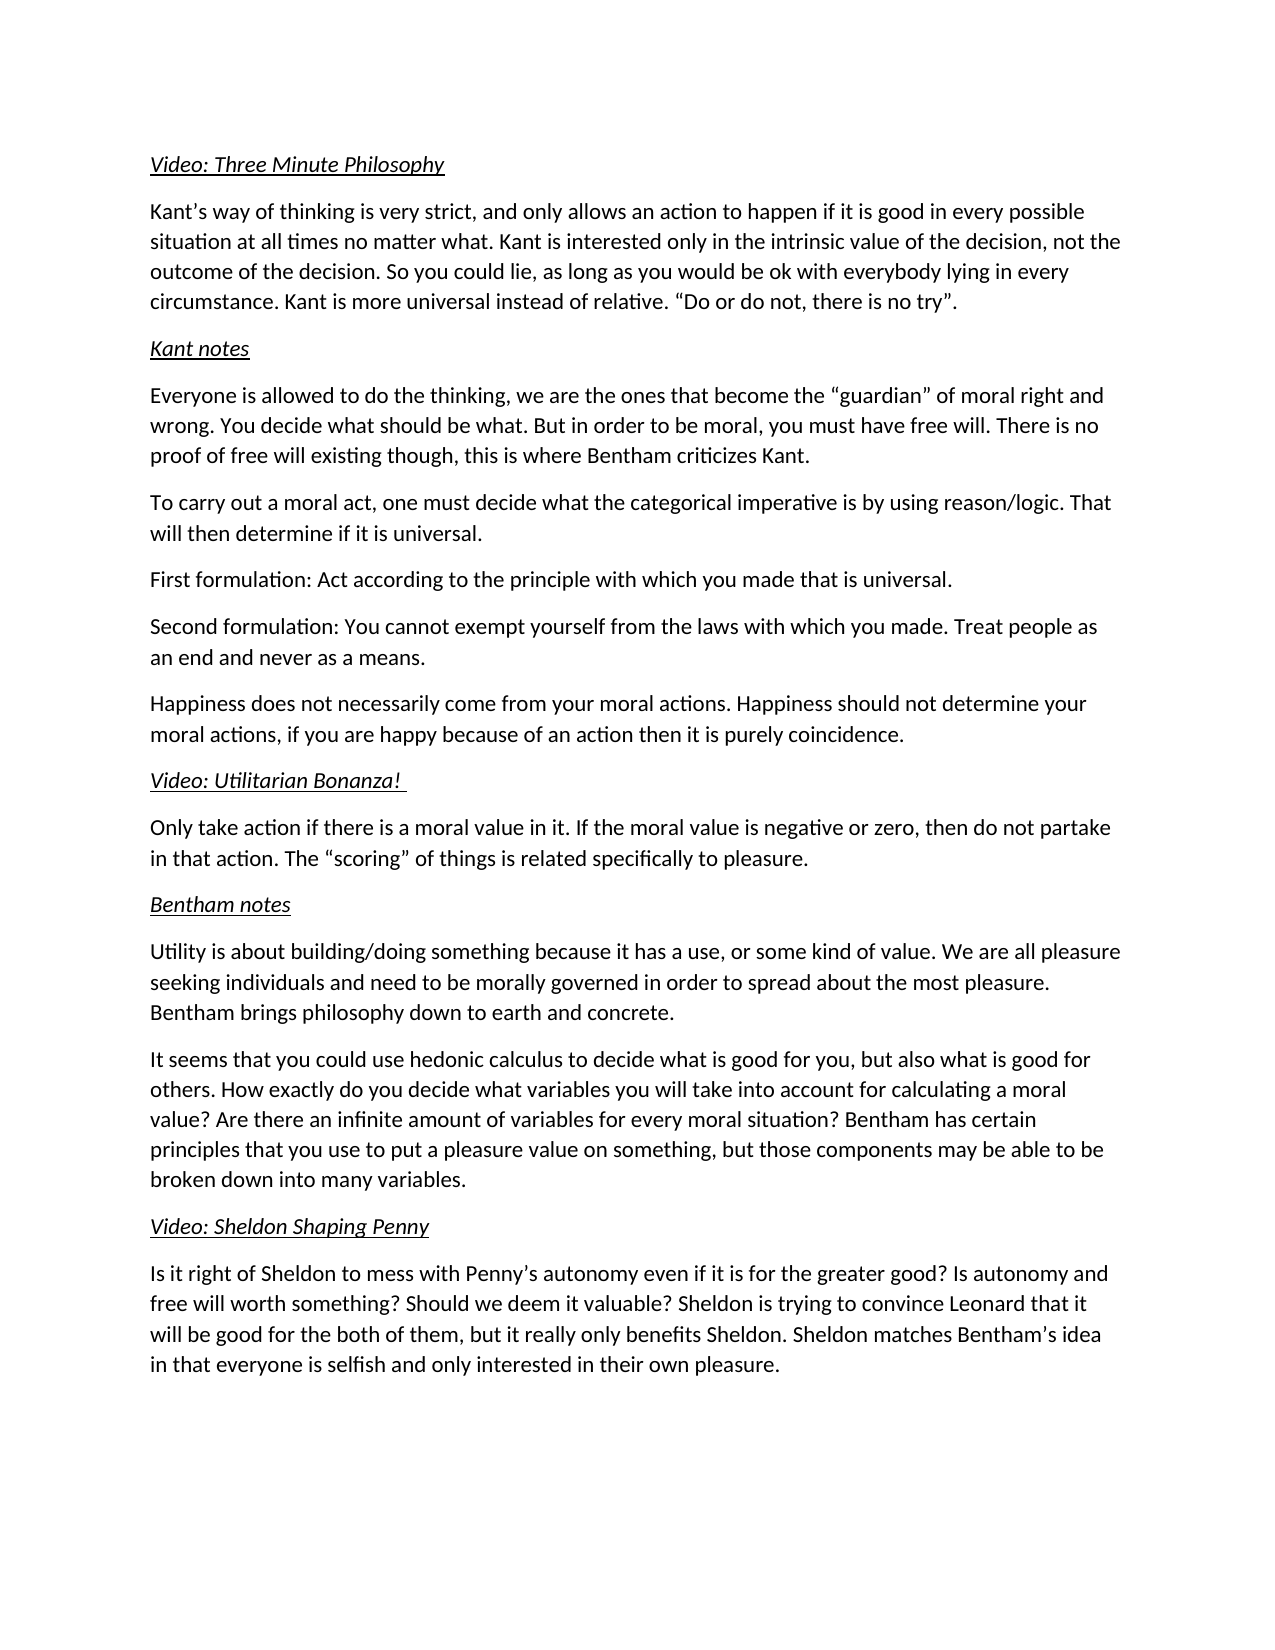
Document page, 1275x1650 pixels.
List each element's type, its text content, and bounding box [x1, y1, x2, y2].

text Video: Sheldon Shaping Penny [150, 1212, 1125, 1241]
text Bentham notes [150, 891, 1125, 919]
text Everyone is allowed to do the thinking, we are the ones that become the “guardian” of moral right and wrong. You decide what should be what. But in order to be moral, you must have free will. There is no proof of free will existing though, this is where Bentham criticizes Kant. [150, 381, 1125, 470]
text Kant’s way of thinking is very strict, and only allows an action to happen if it is good in every possible situation at all times no matter what. Kant is interested only in the intrinsic value of the decision, not the outcome of the decision. So you could lie, as long as you would be ok with everybody lying in every circumstance. Kant is more universal instead of relative. “Do or do not, there is no try”. [150, 197, 1125, 316]
text Video: Three Minute Philosophy [150, 150, 1125, 178]
text Is it right of Sheldon to mess with Penny’s autonomy even if it is for the greater good? Is autonomy and free will worth something? Should we deem it valuable? Sheldon is trying to convince Leonard that it will be good for the both of them, but it really only benefits Sheldon. Sheldon matches Bentham’s idea in that everyone is selfish and only interested in their own pleasure. [150, 1259, 1125, 1378]
text To carry out a moral act, one must decide what the categorical imperative is by using reason/logic. That will then determine if it is universal. [150, 488, 1125, 547]
text Kant notes [150, 334, 1125, 362]
text It seems that you could use hedonic calculus to decide what is good for you, but also what is good for others. How exactly do you decide what variables you will take into account for calculating a moral value? Are there an infinite amount of variables for every moral situation? Bentham has certain principles that you use to put a pleasure value on something, but those components may be able to be broken down into many variables. [150, 1045, 1125, 1194]
text Utility is about building/doing something because it has a use, or some kind of value. We are all pleasure seeking individuals and need to be morally governed in order to spread about the most pleasure. Bentham brings philosophy down to earth and concrete. [150, 937, 1125, 1026]
text Second formulation: You cannot exempt yourself from the laws with which you made. Treat people as an end and never as a means. [150, 612, 1125, 671]
text Video: Utilitarian Bonanza! [150, 767, 1125, 795]
text First formulation: Act according to the principle with which you made that is universal. [150, 566, 1125, 594]
text Happiness does not necessarily come from your moral actions. Happiness should not determine your moral actions, if you are happy because of an action then it is purely coincidence. [150, 689, 1125, 748]
text Only take action if there is a moral value in it. If the moral value is negative or zero, then do not partake in that action. The “scoring” of things is related specifically to pleasure. [150, 813, 1125, 872]
